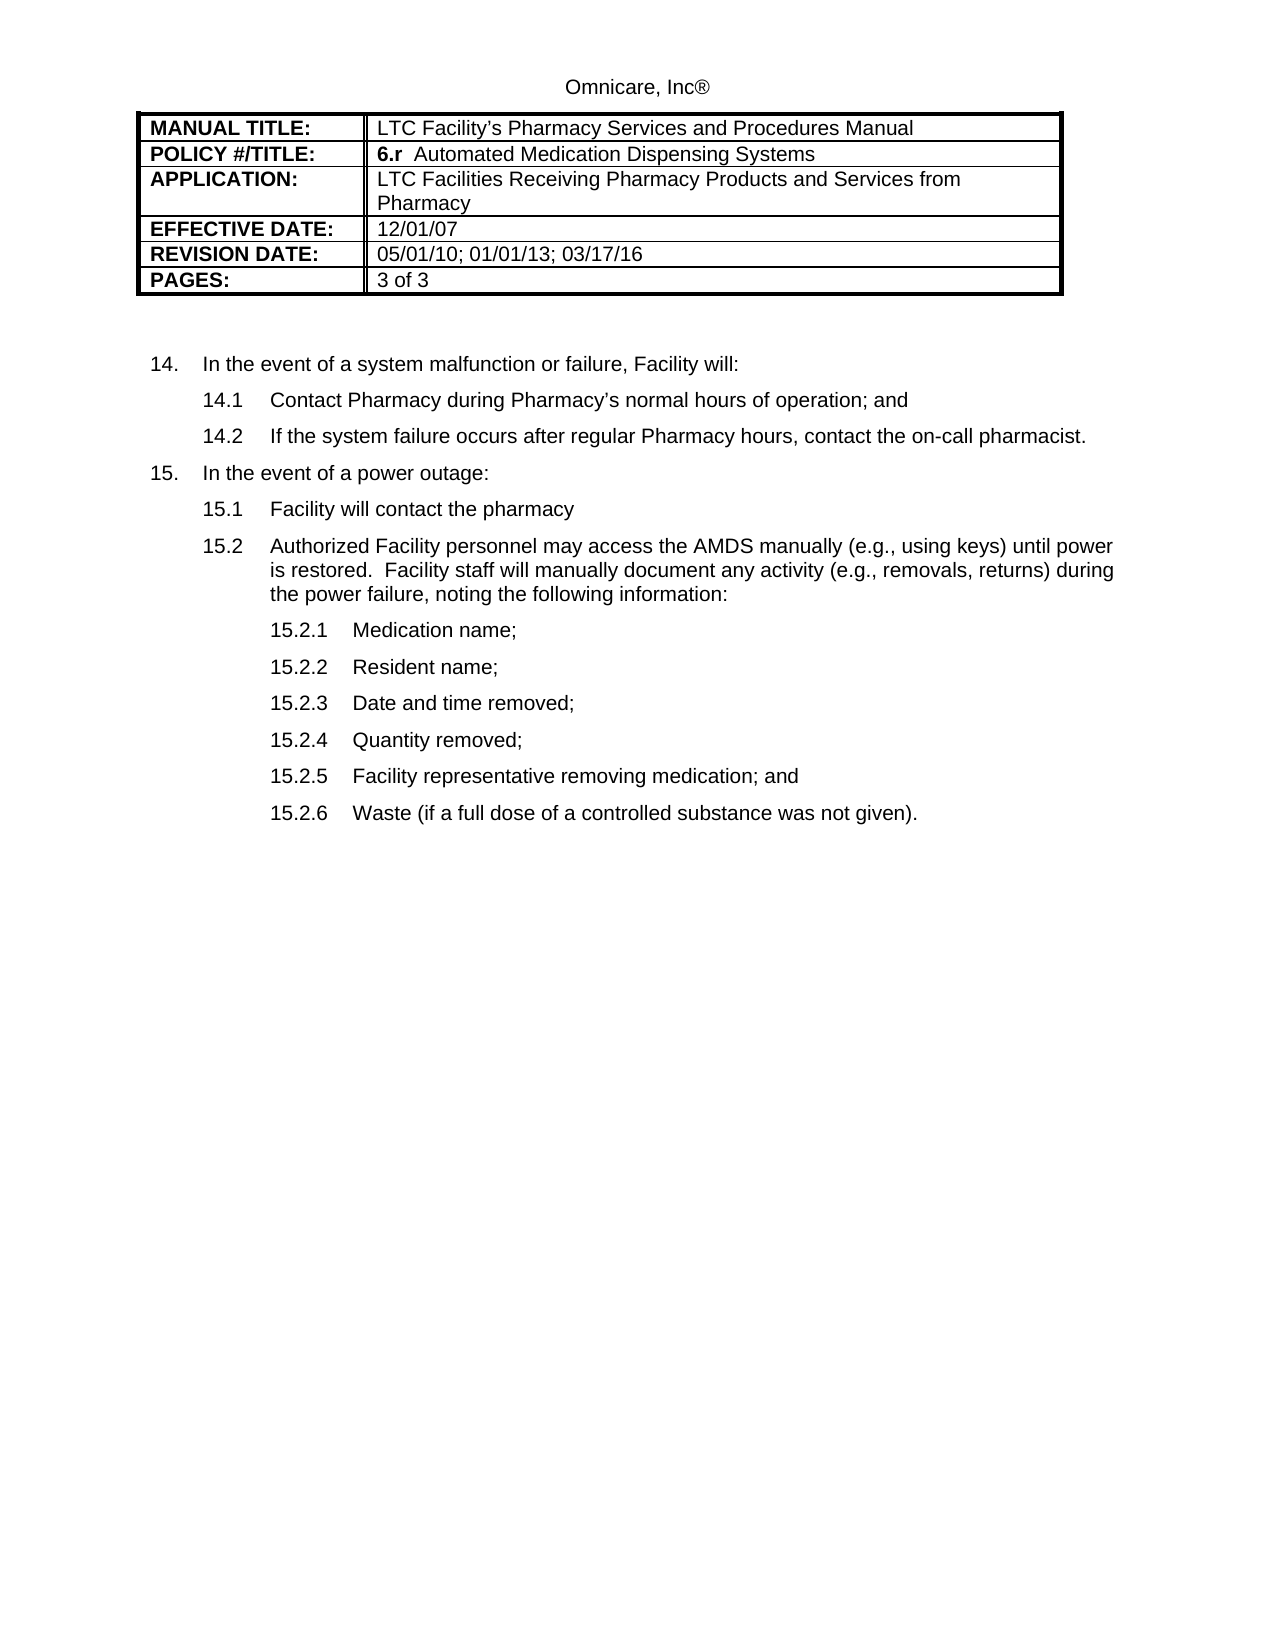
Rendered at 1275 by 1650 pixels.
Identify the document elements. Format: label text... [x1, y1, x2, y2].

list Medication name; [270, 618, 1125, 642]
list Date and time removed; [270, 691, 1125, 715]
list Waste (if a full dose of a controlled substance was not given). [270, 800, 1125, 824]
list Facility representative removing medication; and [270, 764, 1125, 788]
list Quantity removed; [270, 727, 1125, 751]
list If the system failure occurs after regular Pharmacy hours, contact the on-call pharmacist. [202, 424, 1125, 448]
list Authorized Facility personnel may access the AMDS manually (e.g., using keys) until power is restored. Facility staff will manually document any activity (e.g., removals, returns) during the power failure, noting the following information: [202, 534, 1125, 606]
list In the event of a power outage: [150, 461, 1125, 485]
list In the event of a system malfunction or failure, Facility will: [150, 351, 1125, 375]
list Resident name; [270, 654, 1125, 678]
list Facility will contact the pharmacy [202, 497, 1125, 521]
list Contact Pharmacy during Pharmacy’s normal hours of operation; and [202, 388, 1125, 412]
